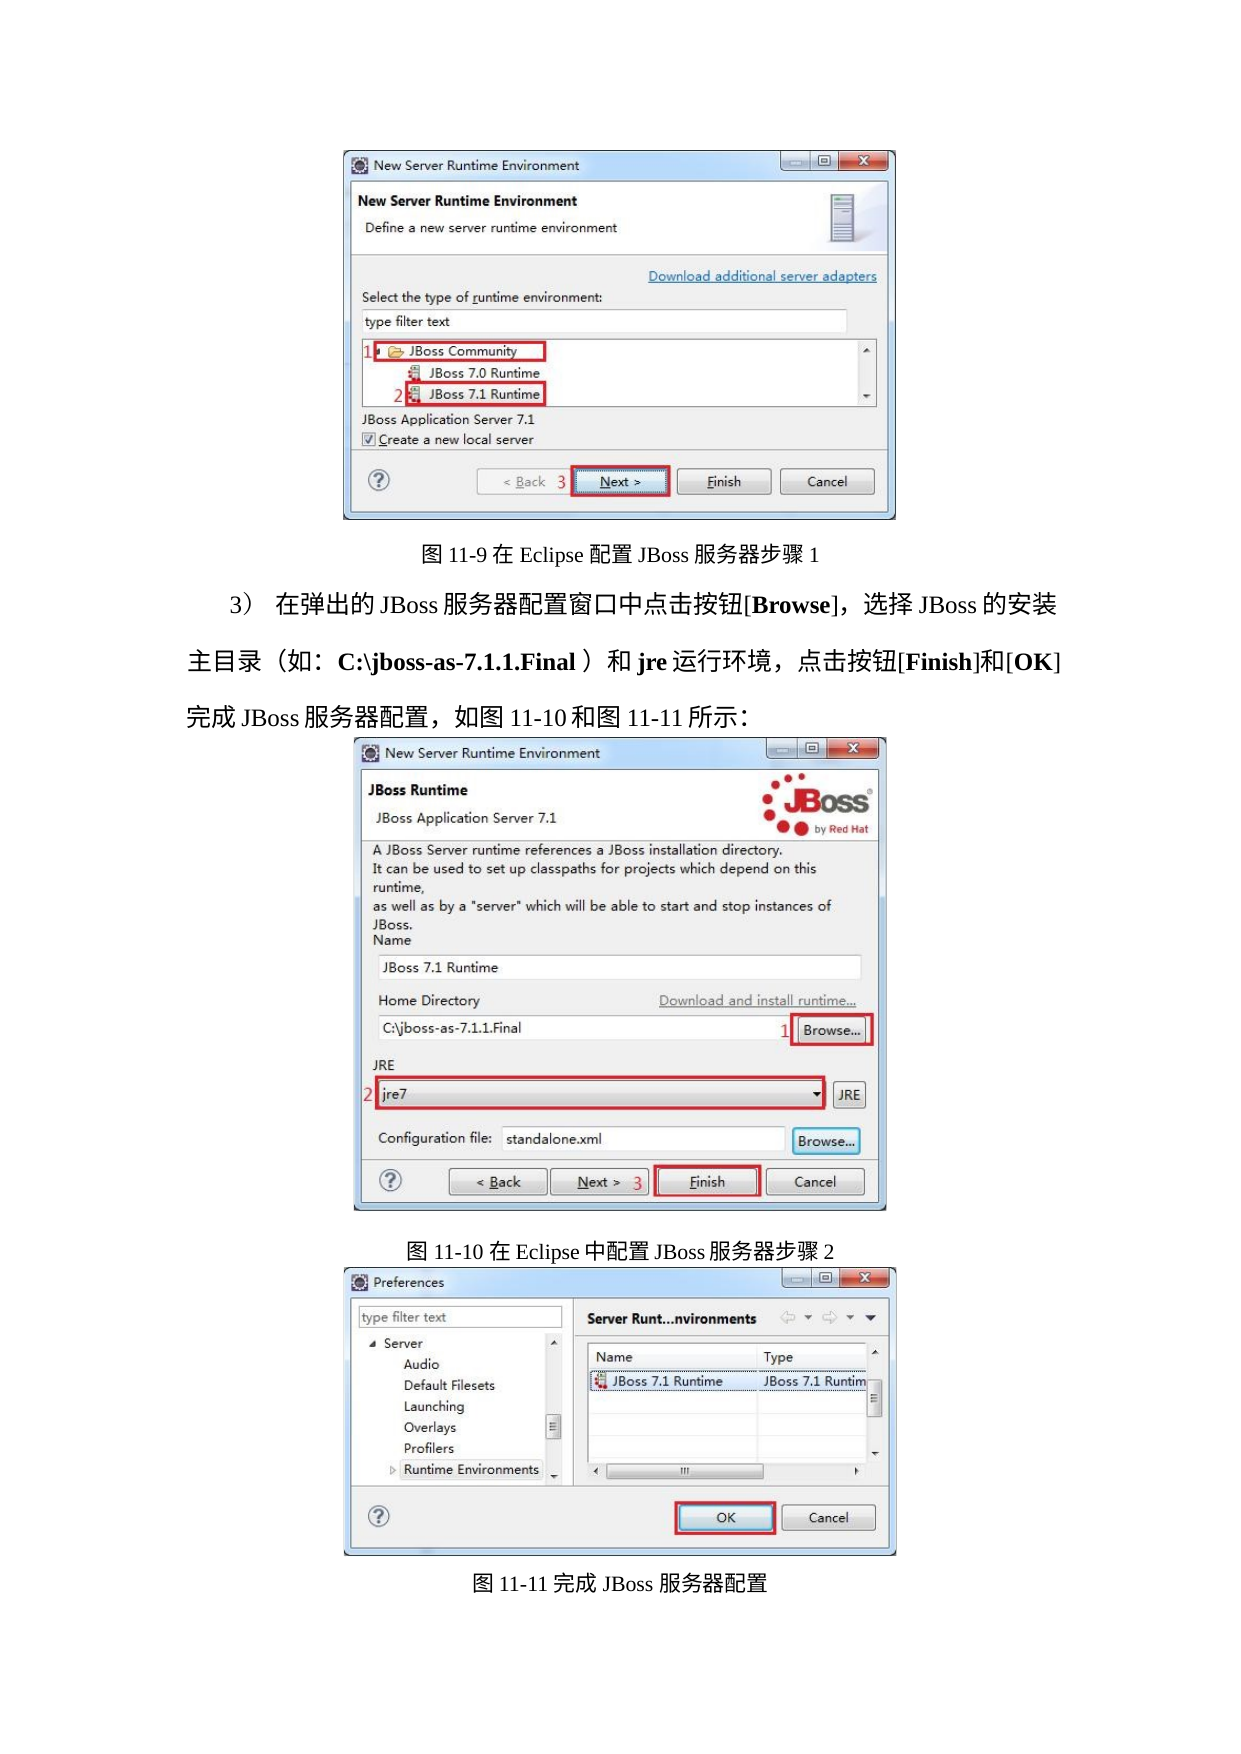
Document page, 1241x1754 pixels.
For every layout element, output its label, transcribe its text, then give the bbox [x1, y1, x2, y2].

text 图 11-11 完成 JBoss 服务器配置 [212, 1566, 1028, 1598]
picture [343, 1267, 897, 1557]
text 图 11-9 在 Eclipse 配置 JBoss 服务器步骤 1 [212, 537, 1028, 569]
text 完成JBoss服务器配置，如图11-10和图11-11所示： [186, 697, 1066, 734]
list 在弹出的JBoss服务器配置窗口中点击按钮[Browse]，选择JBoss的安装主目录（如：C:\jboss-as-7.1.1.Final ）和jre运行环境，点击按钮[Finish]和[OK] [187, 585, 1066, 677]
picture [343, 150, 897, 520]
text 图 11-10 在Eclipse中配置JBoss服务器步骤2 [212, 1234, 1028, 1265]
picture [353, 737, 887, 1212]
